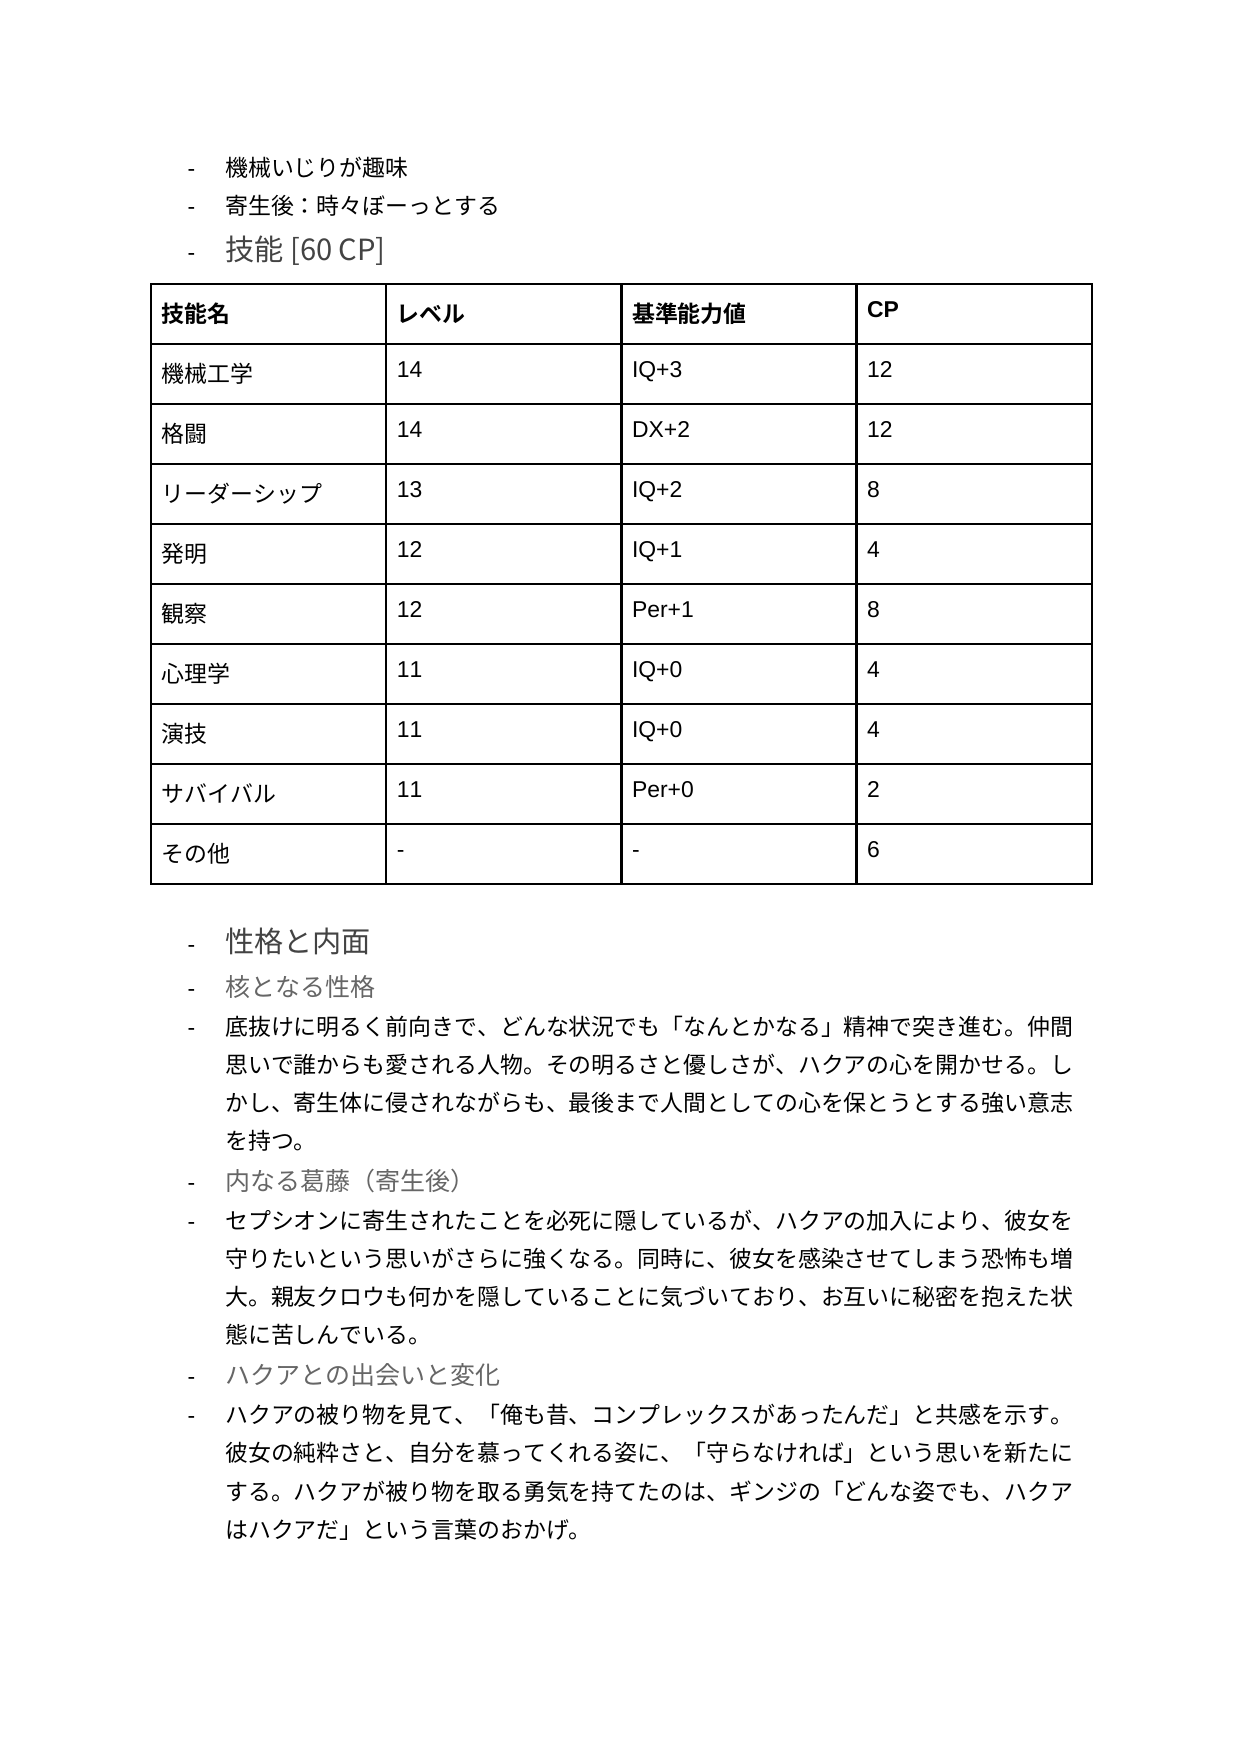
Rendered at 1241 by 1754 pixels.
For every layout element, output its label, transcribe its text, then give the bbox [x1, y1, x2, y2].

table_cell IQ+0 [623, 645, 855, 703]
table_cell - [387, 825, 620, 883]
table_cell DX+2 [623, 405, 855, 463]
list セプシオンに寄生されたことを必死に隠しているが、ハクアの加入により、彼女を守りたいという思いがさらに強くなる。同時に、彼女を感染させてしまう恐怖も増大。親友クロウも何かを隠していることに気づいており、お互いに秘密を抱えた状態に苦しんでいる。 [187, 1203, 1090, 1351]
table_cell Per+1 [623, 585, 855, 643]
table_cell 14 [387, 405, 620, 463]
table_cell 11 [387, 645, 620, 703]
subtitle 核となる性格 [187, 967, 1090, 1003]
table_cell サバイバル [152, 765, 385, 823]
table_cell - [623, 825, 855, 883]
list 機械いじりが趣味 [187, 150, 1090, 183]
table_cell 12 [858, 405, 1091, 463]
table_cell 14 [387, 345, 620, 403]
table_cell 2 [858, 765, 1091, 823]
table_cell 6 [858, 825, 1091, 883]
list 寄生後：時々ぼーっとする [187, 188, 1090, 221]
list 底抜けに明るく前向きで、どんな状況でも「なんとかなる」精神で突き進む。仲間思いで誰からも愛される人物。その明るさと優しさが、ハクアの心を開かせる。しかし、寄生体に侵されながらも、最後まで人間としての心を保とうとする強い意志を持つ。 [187, 1009, 1090, 1156]
table_cell 11 [387, 705, 620, 763]
table_header 技能名 [152, 285, 385, 343]
table_cell 4 [858, 645, 1091, 703]
table_header レベル [387, 285, 620, 343]
table_cell 格闘 [152, 405, 385, 463]
table_cell 13 [387, 465, 620, 523]
table_header CP [858, 285, 1091, 343]
subtitle 技能 [60 CP] [187, 226, 1090, 268]
table_header 基準能力値 [623, 285, 855, 343]
table_cell 8 [858, 585, 1091, 643]
table_cell 4 [858, 525, 1091, 583]
table_cell その他 [152, 825, 385, 883]
table_cell 12 [858, 345, 1091, 403]
table_cell 心理学 [152, 645, 385, 703]
table_cell 機械工学 [152, 345, 385, 403]
table_cell 12 [387, 525, 620, 583]
table_cell IQ+2 [623, 465, 855, 523]
table_cell 12 [387, 585, 620, 643]
table_cell リーダーシップ [152, 465, 385, 523]
table_cell 発明 [152, 525, 385, 583]
table_cell Per+0 [623, 765, 855, 823]
table_cell 観察 [152, 585, 385, 643]
subtitle 内なる葛藤（寄生後） [187, 1161, 1090, 1197]
table_cell 4 [858, 705, 1091, 763]
table_cell 8 [858, 465, 1091, 523]
subtitle 性格と内面 [187, 918, 1090, 961]
table_cell 演技 [152, 705, 385, 763]
table_cell IQ+3 [623, 345, 855, 403]
table_cell IQ+1 [623, 525, 855, 583]
table_cell 11 [387, 765, 620, 823]
table_cell IQ+0 [623, 705, 855, 763]
list ハクアの被り物を見て、「俺も昔、コンプレックスがあったんだ」と共感を示す。彼女の純粋さと、自分を慕ってくれる姿に、「守らなければ」という思いを新たにする。ハクアが被り物を取る勇気を持てたのは、ギンジの「どんな姿でも、ハクアはハクアだ」という言葉のおかげ。 [187, 1397, 1090, 1545]
subtitle ハクアとの出会いと変化 [187, 1355, 1090, 1392]
